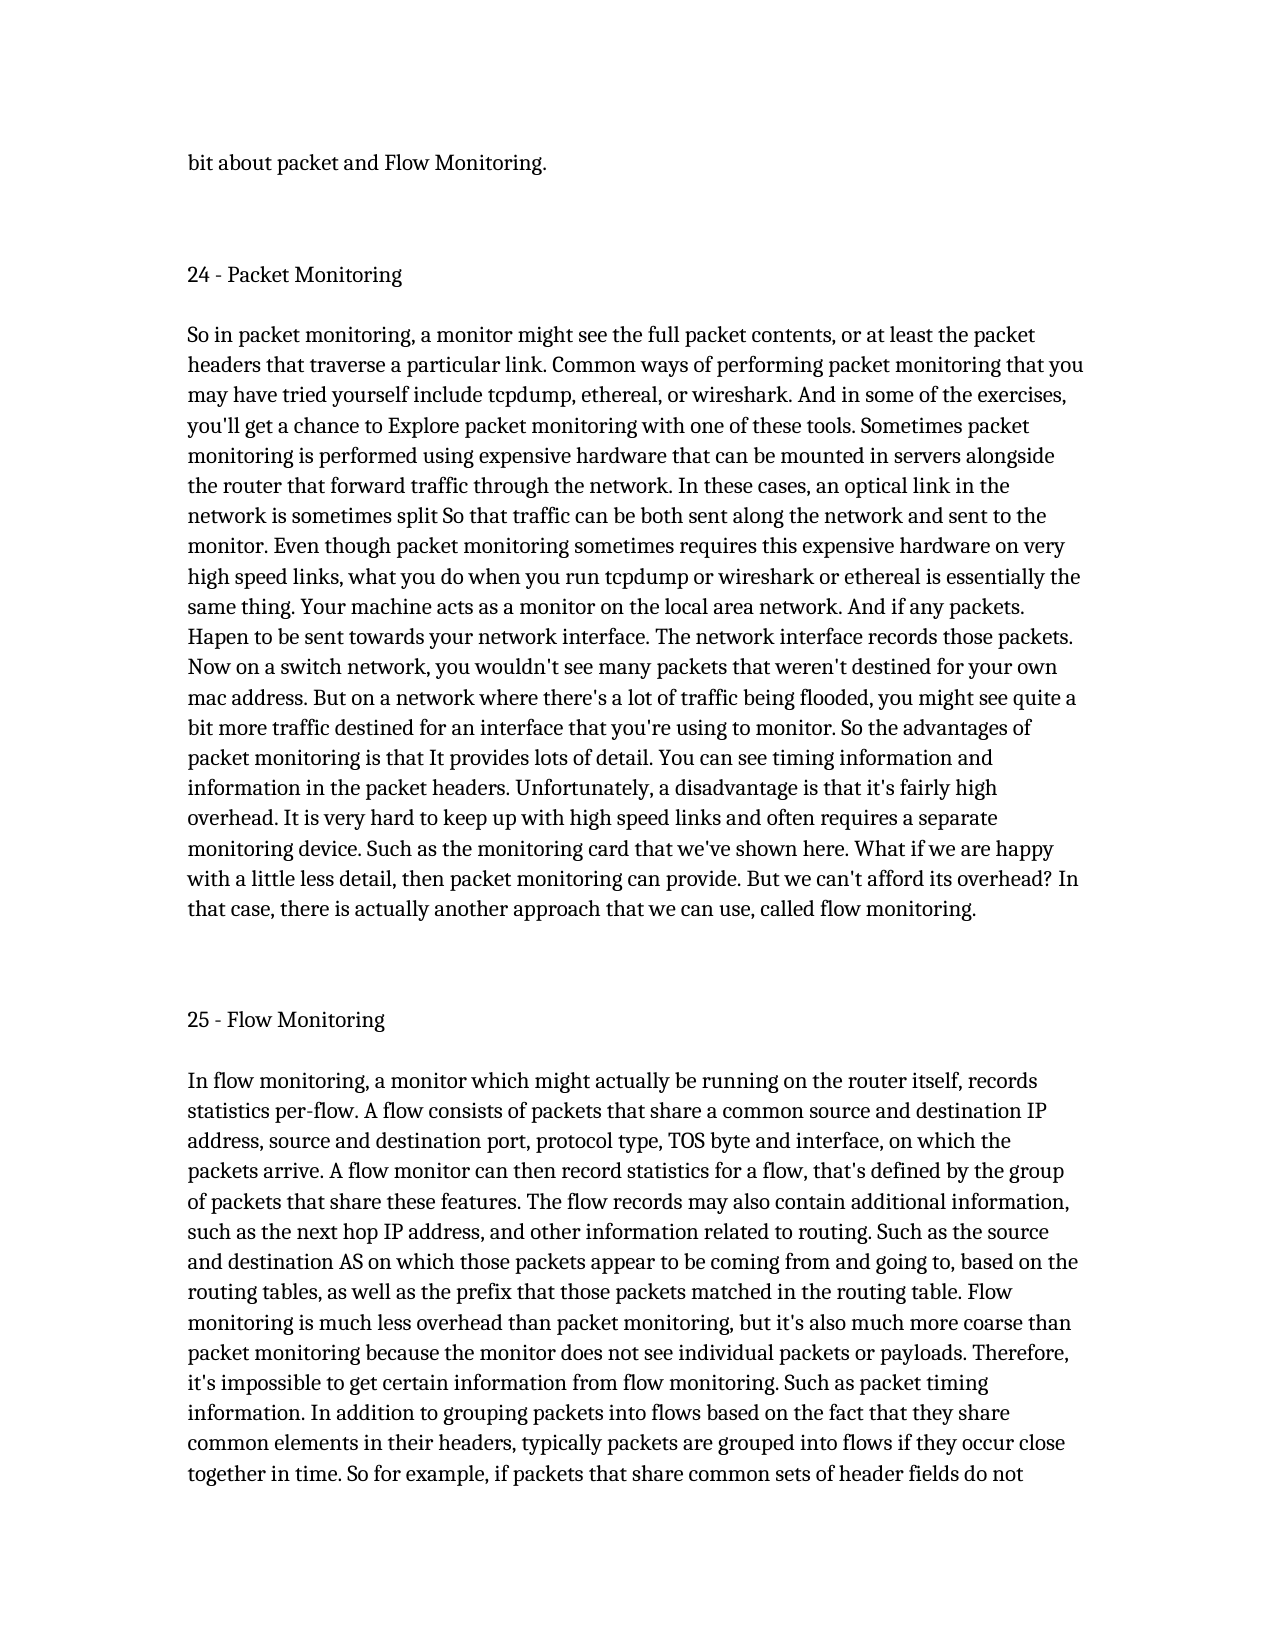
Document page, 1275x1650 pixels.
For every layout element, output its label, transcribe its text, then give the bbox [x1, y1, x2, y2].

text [187, 1007, 1087, 1487]
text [187, 150, 1087, 237]
text 24 - Packet Monitoring So in packet monitoring, a monitor might see the full packet contents, or at least the packet headers that traverse a particular link. Common ways of performing packet monitoring that you may have tried yourself include tcpdump, ethereal, or wireshark. And in some of the exercises, you'll get a chance to Explore packet monitoring with one of these tools. Sometimes packet monitoring is performed using expensive hardware that can be mounted in servers alongside the router that forward traffic through the network. In these cases, an optical link in the network is sometimes split So that traffic can be both sent along the network and sent to the monitor. Even though packet monitoring sometimes requires this expensive hardware on very high speed links, what you do when you run tcpdump or wireshark or ethereal is essentially the same thing. Your machine acts as a monitor on the local area network. And if any packets. Hapen to be sent towards your network interface. The network interface records those packets. Now on a switch network, you wouldn't see many packets that weren't destined for your own mac address. But on a network where there's a lot of traffic being flooded, you might see quite a bit more traffic destined for an interface that you're using to monitor. So the advantages of packet monitoring is that It provides lots of detail. You can see timing information and information in the packet headers. Unfortunately, a disadvantage is that it's fairly high overhead. It is very hard to keep up with high speed links and often requires a separate monitoring device. Such as the monitoring card that we've shown here. What if we are happy with a little less detail, then packet monitoring can provide. But we can't afford its overhead? In that case, there is actually another approach that we can use, called flow monitoring. [187, 261, 1087, 983]
